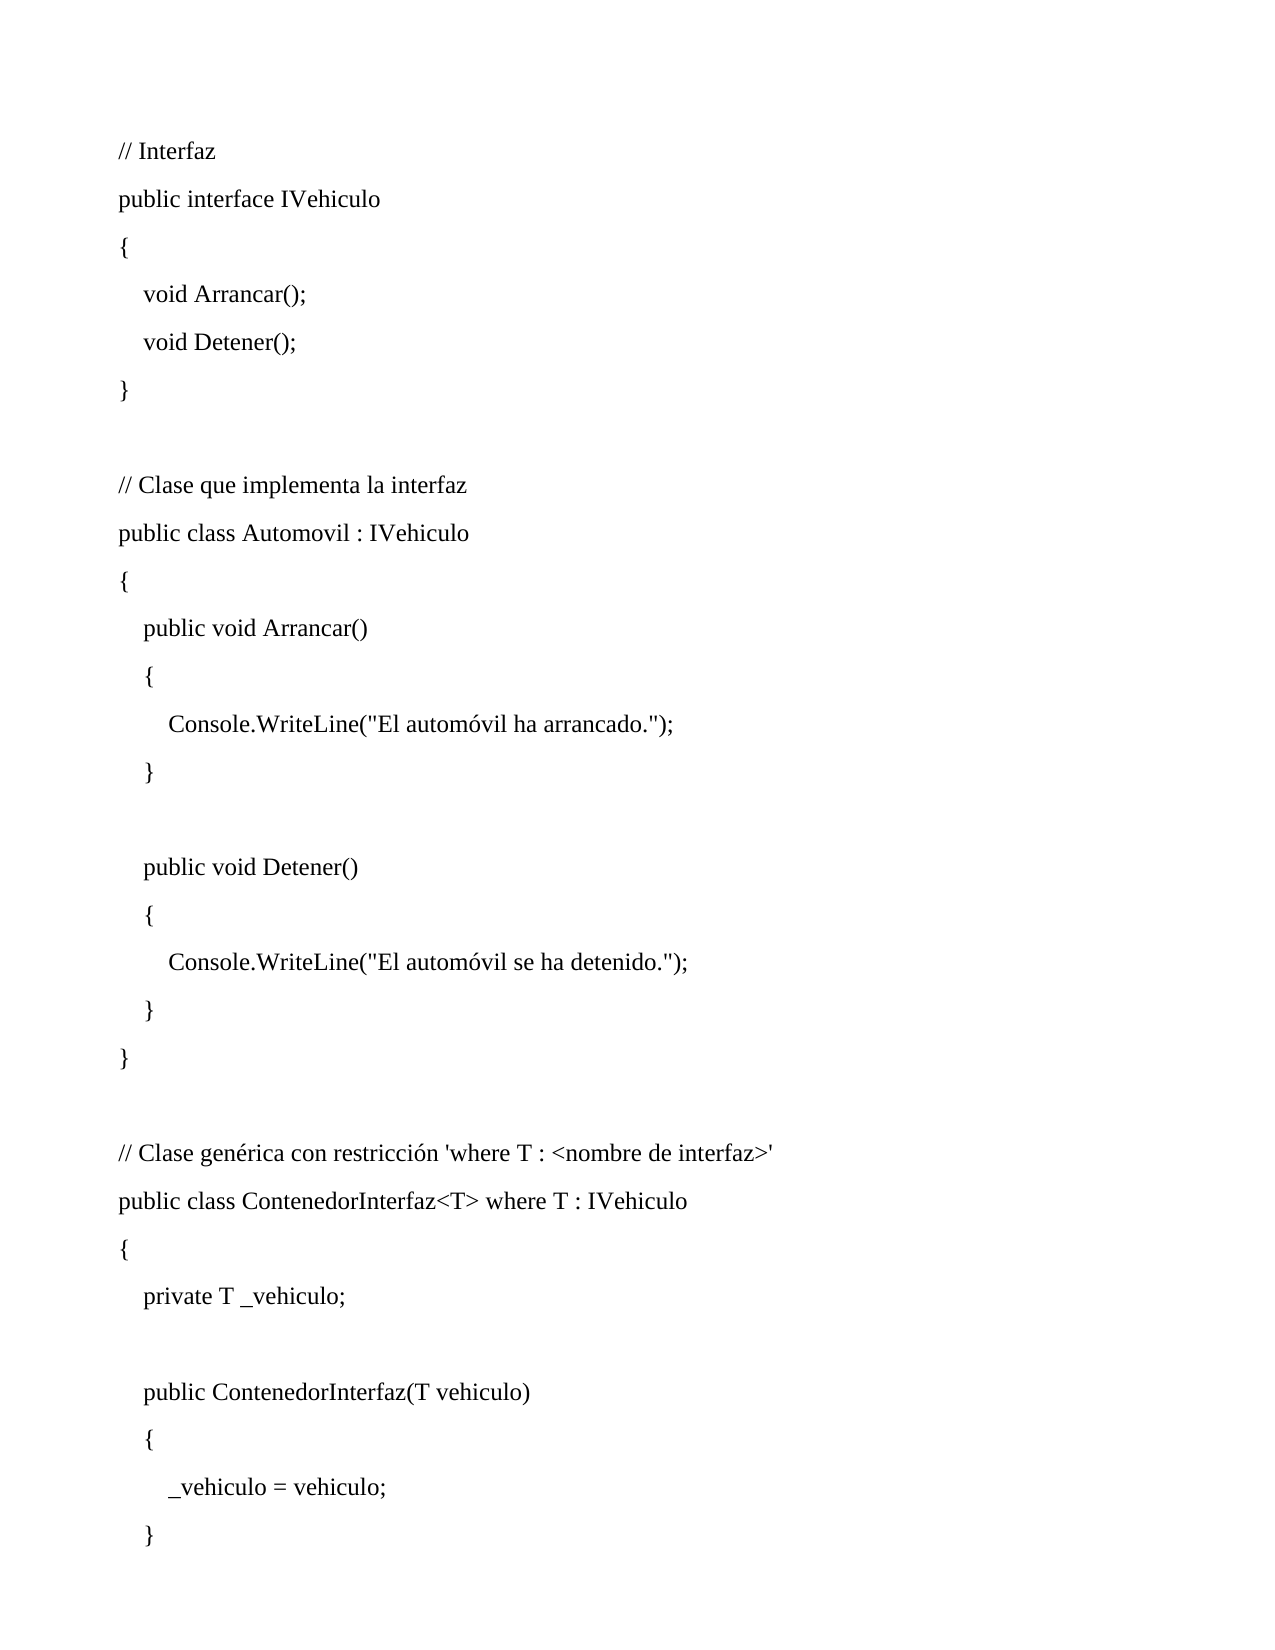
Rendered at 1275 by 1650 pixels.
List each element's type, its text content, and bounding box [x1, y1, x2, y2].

text } [118, 995, 1186, 1024]
text } [118, 1043, 1186, 1072]
text public class Automovil : IVehiculo [118, 518, 1186, 547]
text { [118, 232, 1186, 261]
text } [118, 375, 1186, 404]
text Console.WriteLine("El automóvil se ha detenido."); [118, 947, 1186, 976]
text public void Arrancar() [118, 613, 1186, 642]
text public interface IVehiculo [118, 184, 1186, 213]
text { [118, 661, 1186, 690]
text // Clase que implementa la interfaz [118, 470, 1186, 499]
text public void Detener() [118, 852, 1186, 881]
text // Clase genérica con restricción 'where T : <nombre de interfaz>' [118, 1138, 1186, 1167]
text // Interfaz [118, 136, 1186, 165]
text { [118, 900, 1186, 928]
text } [118, 1520, 1186, 1549]
text { [118, 1234, 1186, 1262]
text void Detener(); [118, 327, 1186, 356]
text Console.WriteLine("El automóvil ha arrancado."); [118, 709, 1186, 738]
text } [118, 757, 1186, 785]
text void Arrancar(); [118, 279, 1186, 308]
text public ContenedorInterfaz(T vehiculo) [118, 1377, 1186, 1406]
text public class ContenedorInterfaz<T> where T : IVehiculo [118, 1186, 1186, 1215]
text _vehiculo = vehiculo; [118, 1472, 1186, 1501]
text { [118, 566, 1186, 594]
text { [118, 1424, 1186, 1453]
text private T _vehiculo; [118, 1281, 1186, 1310]
